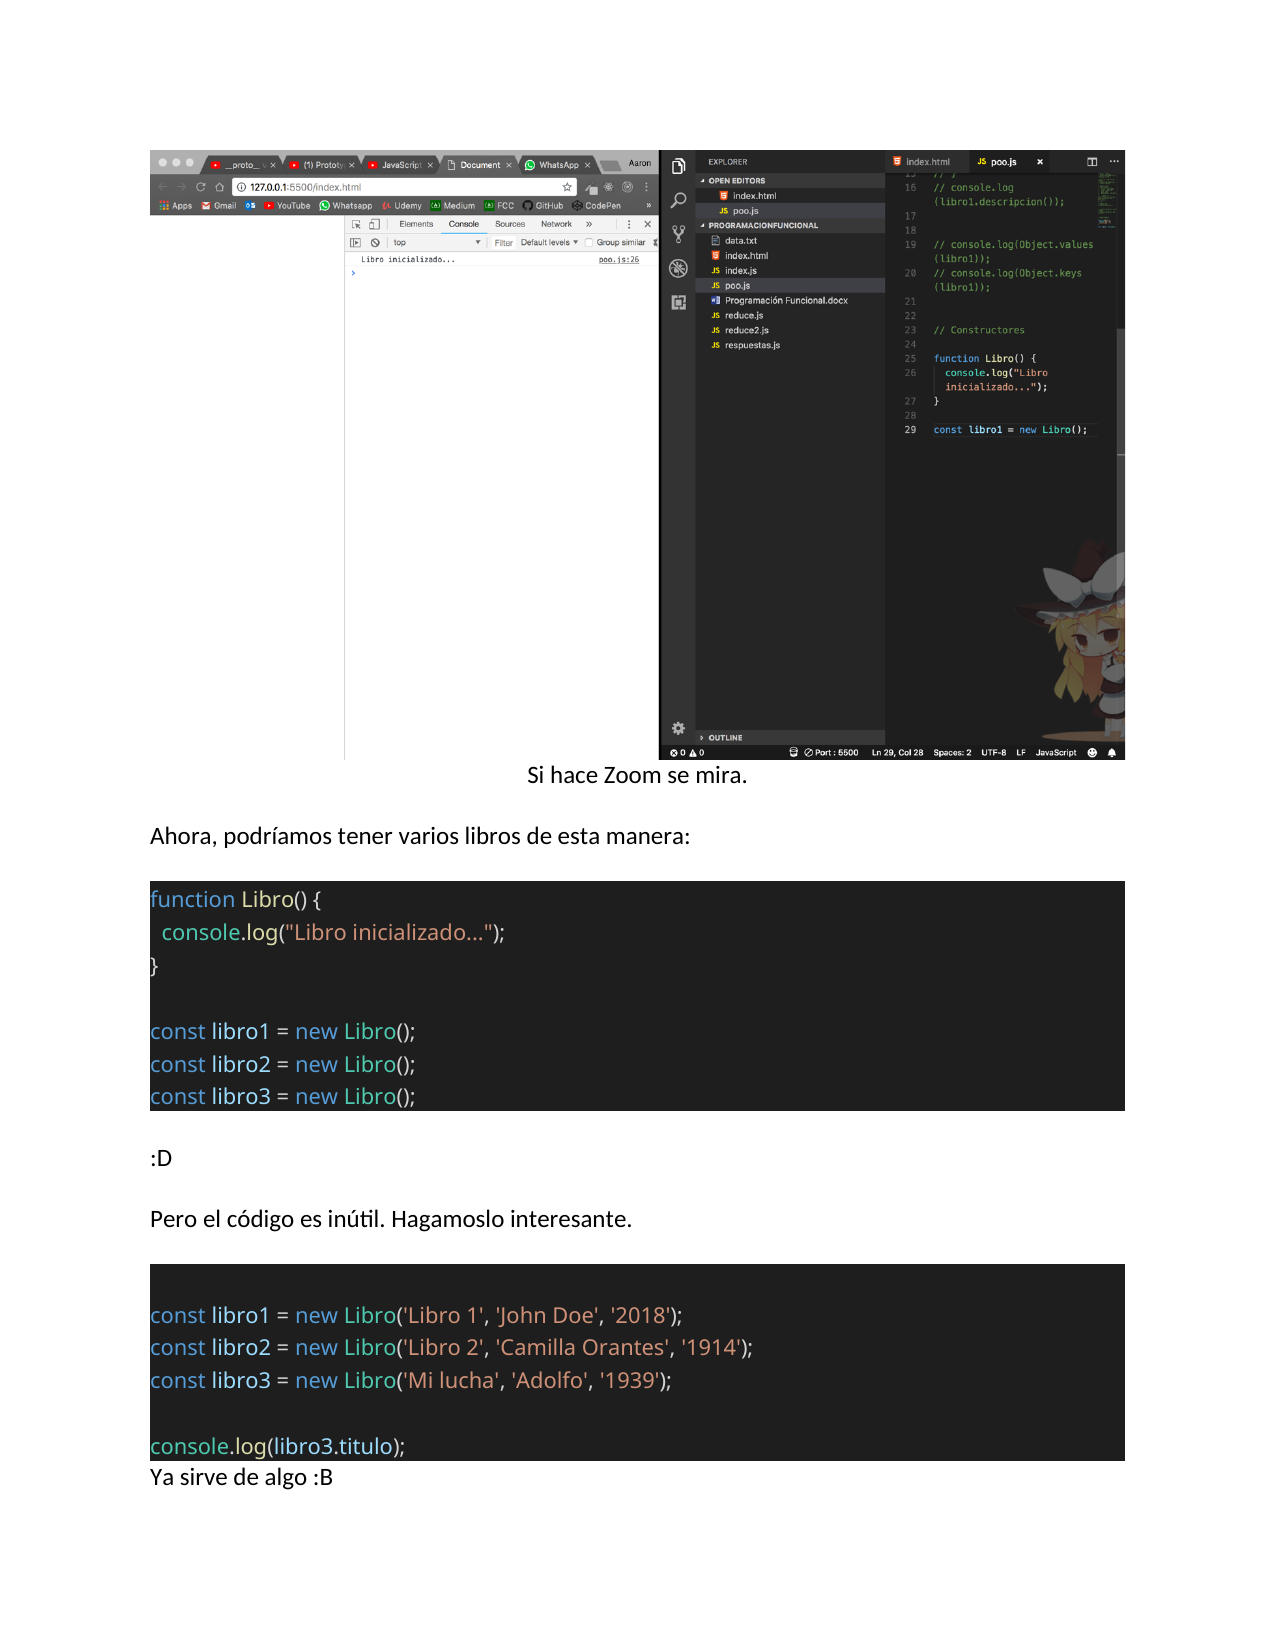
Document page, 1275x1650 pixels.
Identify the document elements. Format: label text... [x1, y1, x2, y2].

text const libro2 = new Libro('Libro 2', 'Camilla Orantes', '1914'); [150, 1329, 1125, 1362]
text function Libro() { [150, 881, 1125, 914]
text console.log(libro3.titulo); [150, 1428, 1125, 1461]
text const libro1 = new Libro('Libro 1', 'John Doe', '2018'); [150, 1297, 1125, 1329]
text } [150, 947, 1125, 980]
text const libro3 = new Libro('Mi lucha', 'Adolfo', '1939'); [150, 1362, 1125, 1395]
picture [150, 150, 1125, 760]
text Pero el código es inútil. Hagamoslo interesante. [150, 1203, 1125, 1233]
text console.log("Libro inicializado..."); [150, 914, 1125, 947]
text const libro2 = new Libro(); [150, 1046, 1125, 1078]
text :D [150, 1142, 1125, 1172]
text Ya sirve de algo :B [150, 1461, 1125, 1491]
text Si hace Zoom se mira. [150, 760, 1125, 790]
text const libro3 = new Libro(); [150, 1078, 1125, 1111]
text Ahora, podríamos tener varios libros de esta manera: [150, 820, 1125, 851]
text const libro1 = new Libro(); [150, 1013, 1125, 1046]
